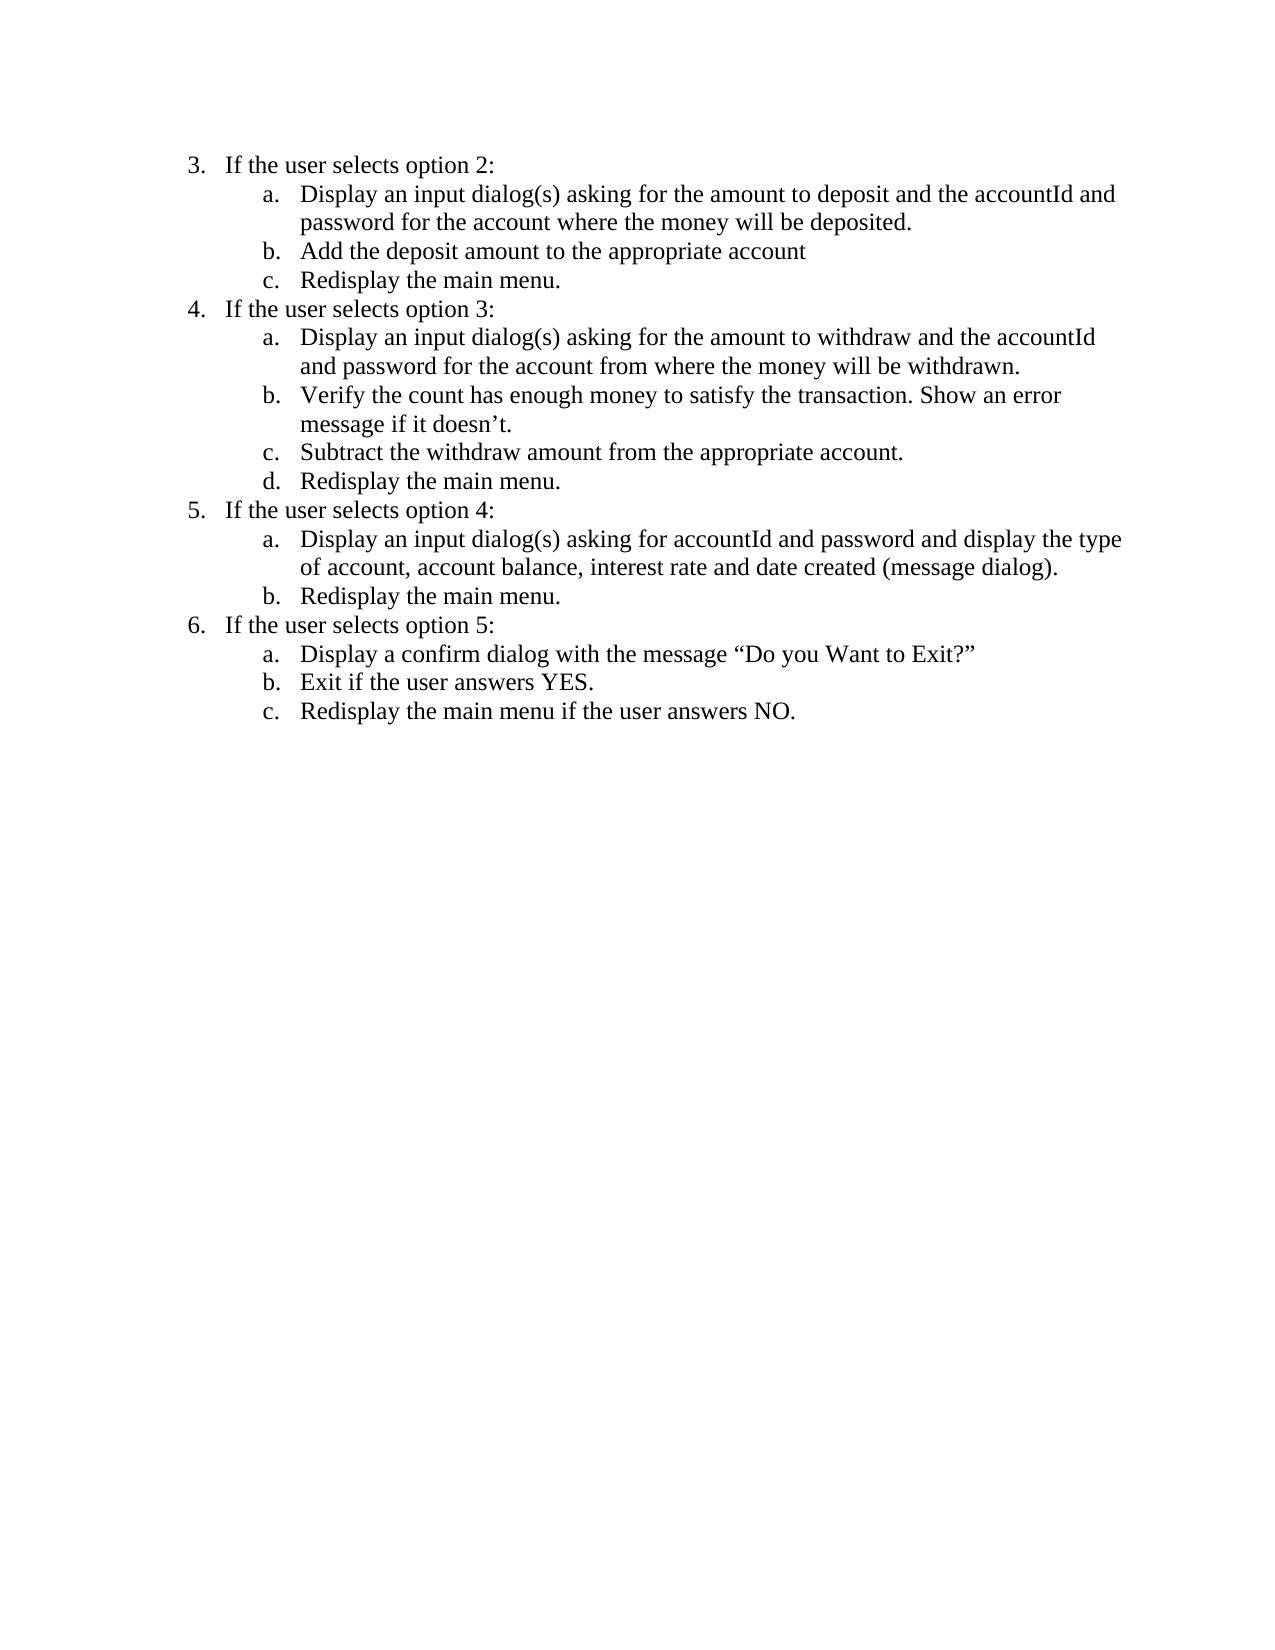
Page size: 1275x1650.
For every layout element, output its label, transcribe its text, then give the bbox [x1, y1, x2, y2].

list Subtract the withdraw amount from the appropriate account. [262, 437, 1125, 466]
list Display a confirm dialog with the message “Do you Want to Exit?” [262, 639, 1125, 667]
list Verify the count has enough money to satisfy the transaction. Show an error message if it doesn’t. [262, 380, 1125, 437]
list Exit if the user answers YES. [262, 667, 1125, 696]
list Redisplay the main menu. [262, 581, 1125, 610]
list Redisplay the main menu. [262, 466, 1125, 495]
list If the user selects option 3: [187, 294, 1125, 322]
list Redisplay the main menu if the user answers NO. [262, 696, 1125, 725]
list Add the deposit amount to the appropriate account [262, 236, 1125, 265]
list Redisplay the main menu. [262, 265, 1125, 294]
list If the user selects option 5: [187, 610, 1125, 639]
list If the user selects option 4: [187, 495, 1125, 524]
list Display an input dialog(s) asking for the amount to deposit and the accountId and password for the account where the money will be deposited. [262, 179, 1125, 236]
list Display an input dialog(s) asking for the amount to withdraw and the accountId and password for the account from where the money will be withdrawn. [262, 322, 1125, 380]
list If the user selects option 2: [187, 150, 1125, 179]
list Display an input dialog(s) asking for accountId and password and display the type of account, account balance, interest rate and date created (message dialog). [262, 524, 1125, 581]
